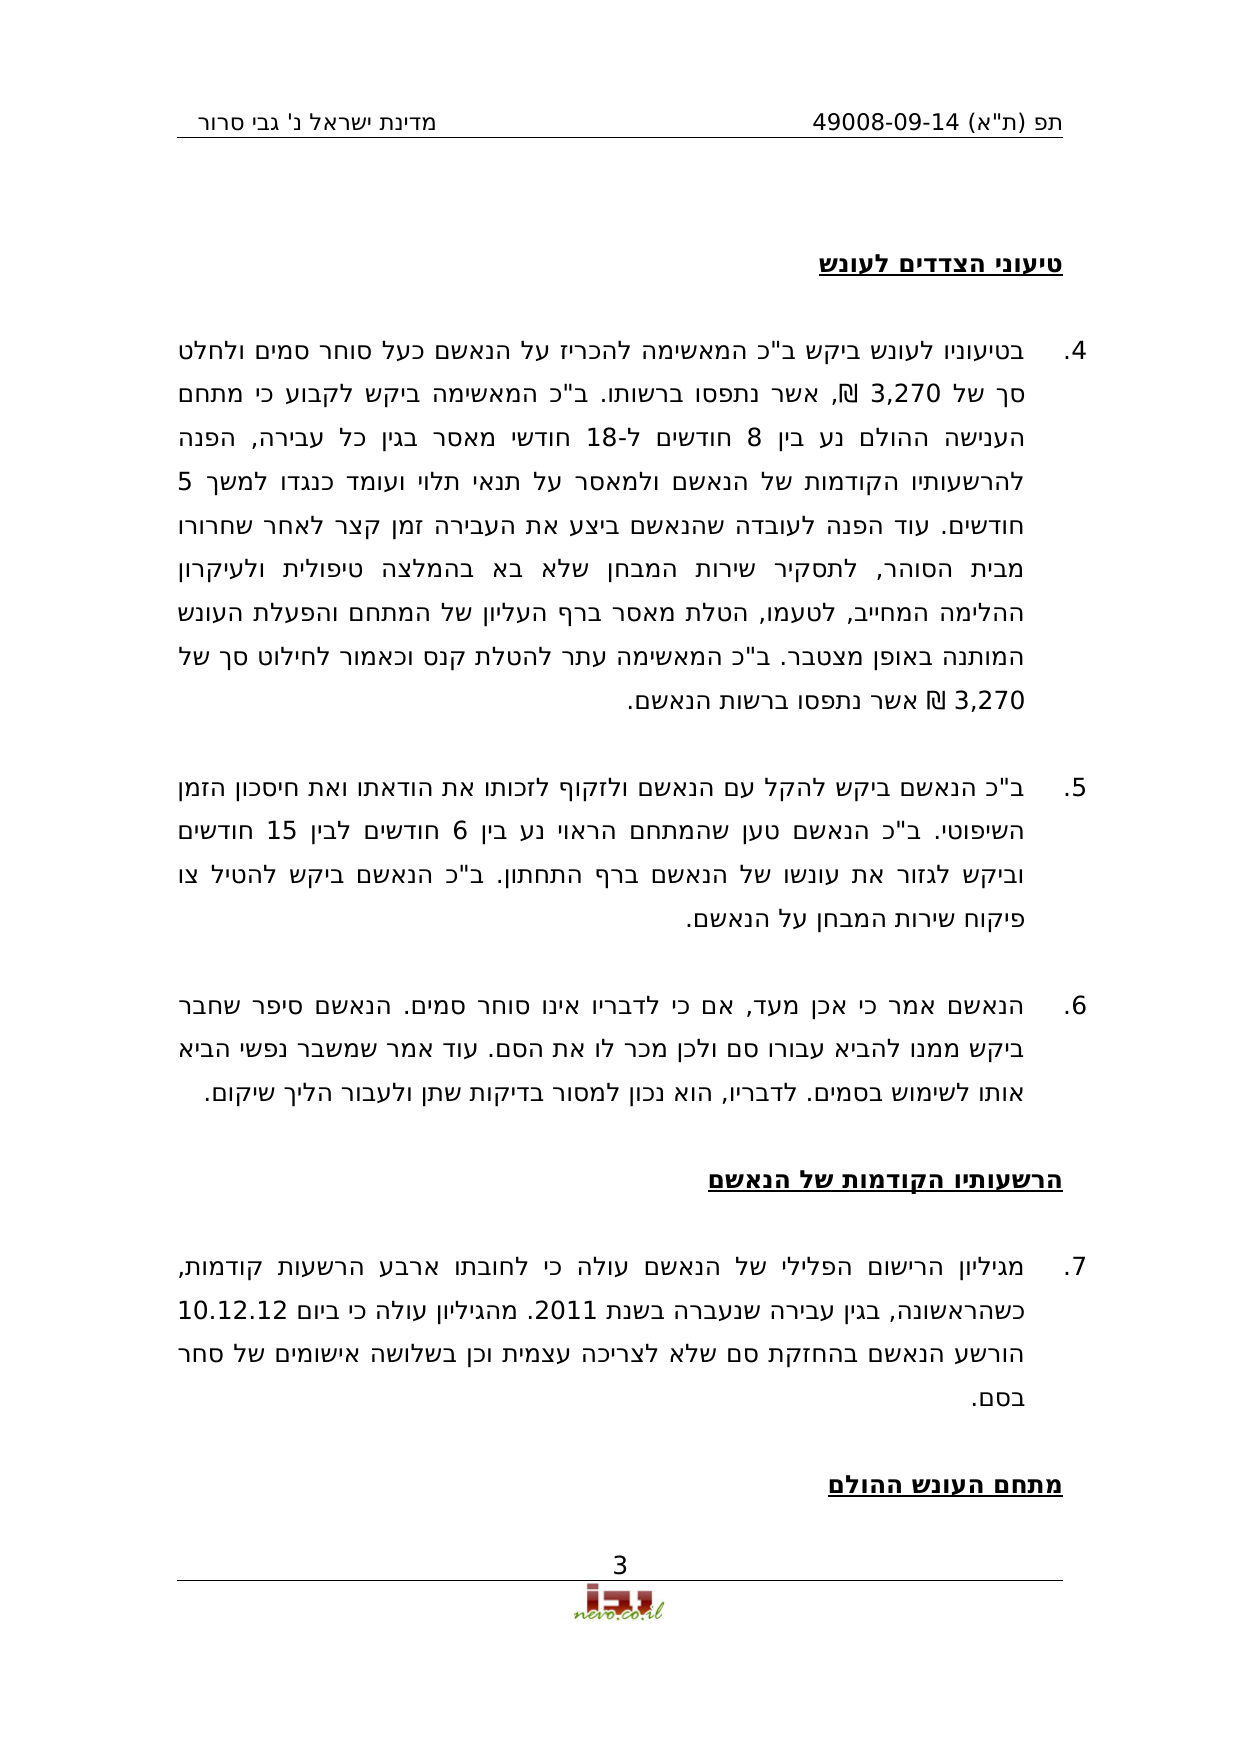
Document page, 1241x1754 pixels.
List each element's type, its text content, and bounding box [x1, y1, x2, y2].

picture [574, 1583, 666, 1621]
text הרשעותיו הקודמות של הנאשם [177, 1165, 1063, 1194]
list מגיליון הרישום הפלילי של הנאשם עולה כי לחובתו ארבע הרשעות קודמות, כשהראשונה, בגין עבירה שנעברה בשנת 2011. מהגיליון עולה כי ביום 10.12.12 הורשע הנאשם בהחזקת סם שלא לצריכה עצמית וכן בשלושה אישומים של סחר בסם. [177, 1252, 1063, 1413]
text מתחם העונש ההולם [177, 1470, 1063, 1499]
list ב"כ הנאשם ביקש להקל עם הנאשם ולזקוף לזכותו את הודאתו ואת חיסכון הזמן השיפוטי. ב"כ הנאשם טען שהמתחם הראוי נע בין 6 חודשים לבין 15 חודשים וביקש לגזור את עונשו של הנאשם ברף התחתון. ב"כ הנאשם ביקש להטיל צו פיקוח שירות המבחן על הנאשם. [177, 773, 1063, 933]
list הנאשם אמר כי אכן מעד, אם כי לדבריו אינו סוחר סמים. הנאשם סיפר שחבר ביקש ממנו להביא עבורו סם ולכן מכר לו את הסם. עוד אמר שמשבר נפשי הביא אותו לשימוש בסמים. לדבריו, הוא נכון למסור בדיקות שתן ולעבור הליך שיקום. [177, 991, 1063, 1108]
list בטיעוניו לעונש ביקש ב"כ המאשימה להכריז על הנאשם כעל סוחר סמים ולחלט סך של 3,270 ₪, אשר נתפסו ברשותו. ב"כ המאשימה ביקש לקבוע כי מתחם הענישה ההולם נע בין 8 חודשים ל-18 חודשי מאסר בגין כל עבירה, הפנה להרשעותיו הקודמות של הנאשם ולמאסר על תנאי תלוי ועומד כנגדו למשך 5 חודשים. עוד הפנה לעובדה שהנאשם ביצע את העבירה זמן קצר לאחר שחרורו מבית הסוהר, לתסקיר שירות המבחן שלא בא בהמלצה טיפולית ולעיקרון ההלימה המחייב, לטעמו, הטלת מאסר ברף העליון של המתחם והפעלת העונש המותנה באופן מצטבר. ב"כ המאשימה עתר להטלת קנס וכאמור לחילוט סך של 3,270 ₪ אשר נתפסו ברשות הנאשם. [177, 336, 1063, 715]
text טיעוני הצדדים לעונש [177, 249, 1063, 278]
